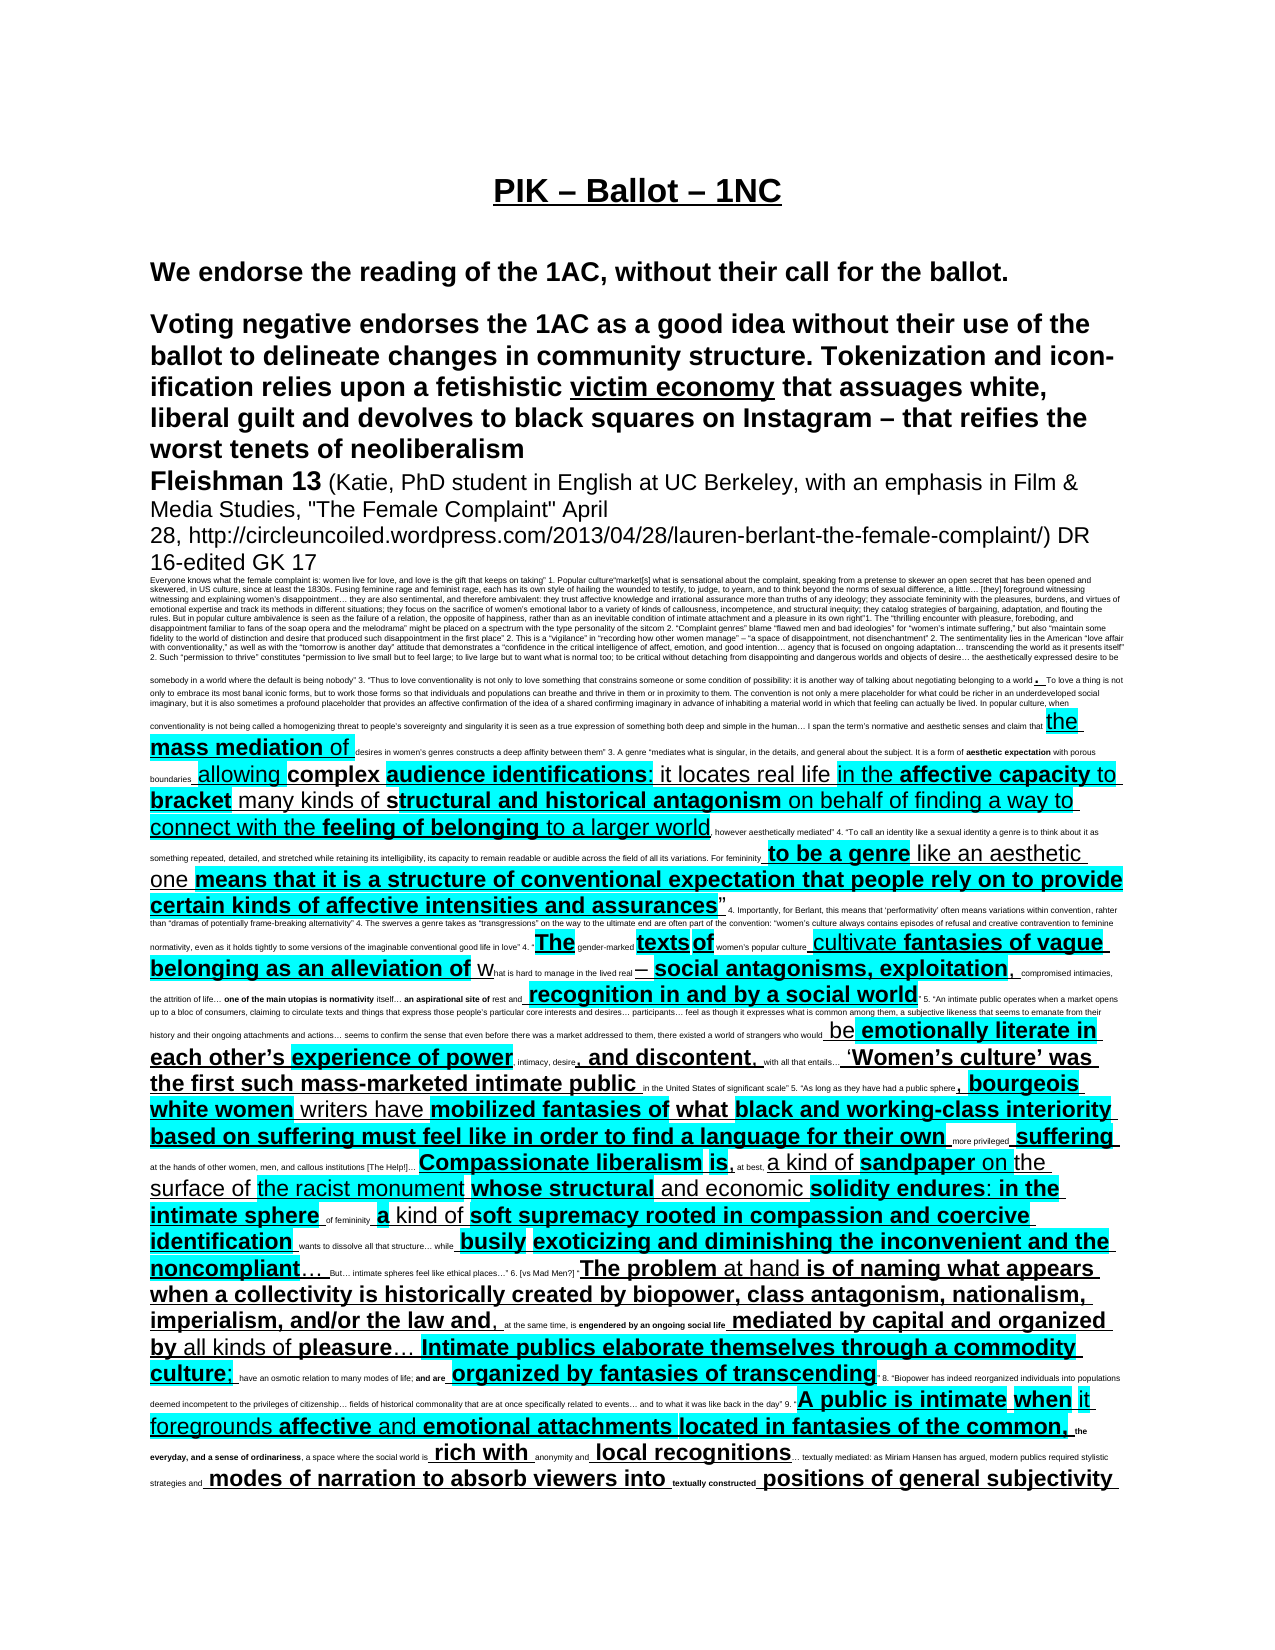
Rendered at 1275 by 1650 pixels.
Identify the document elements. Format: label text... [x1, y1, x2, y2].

text Fleishman 13 (Katie, PhD student in English at UC Berkeley, with an emphasis in Film & Media Studies, "The Female Complaint" April 28, http://circleuncoiled.wordpress.com/2013/04/28/lauren-berlant-the-female-complaint/) DR 16-edited GK 17 [150, 465, 1125, 575]
subtitle We endorse the reading of the 1AC, without their call for the ballot. [150, 256, 1125, 288]
subtitle Voting negative endorses the 1AC as a good idea without their use of the ballot to delineate changes in community structure. Tokenization and icon-ification relies upon a fetishistic victim economy that assuages white, liberal guilt and devolves to black squares on Instagram – that reifies the worst tenets of neoliberalism [150, 308, 1125, 465]
subtitle PIK – Ballot – 1NC [150, 171, 1125, 209]
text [150, 575, 1125, 1492]
